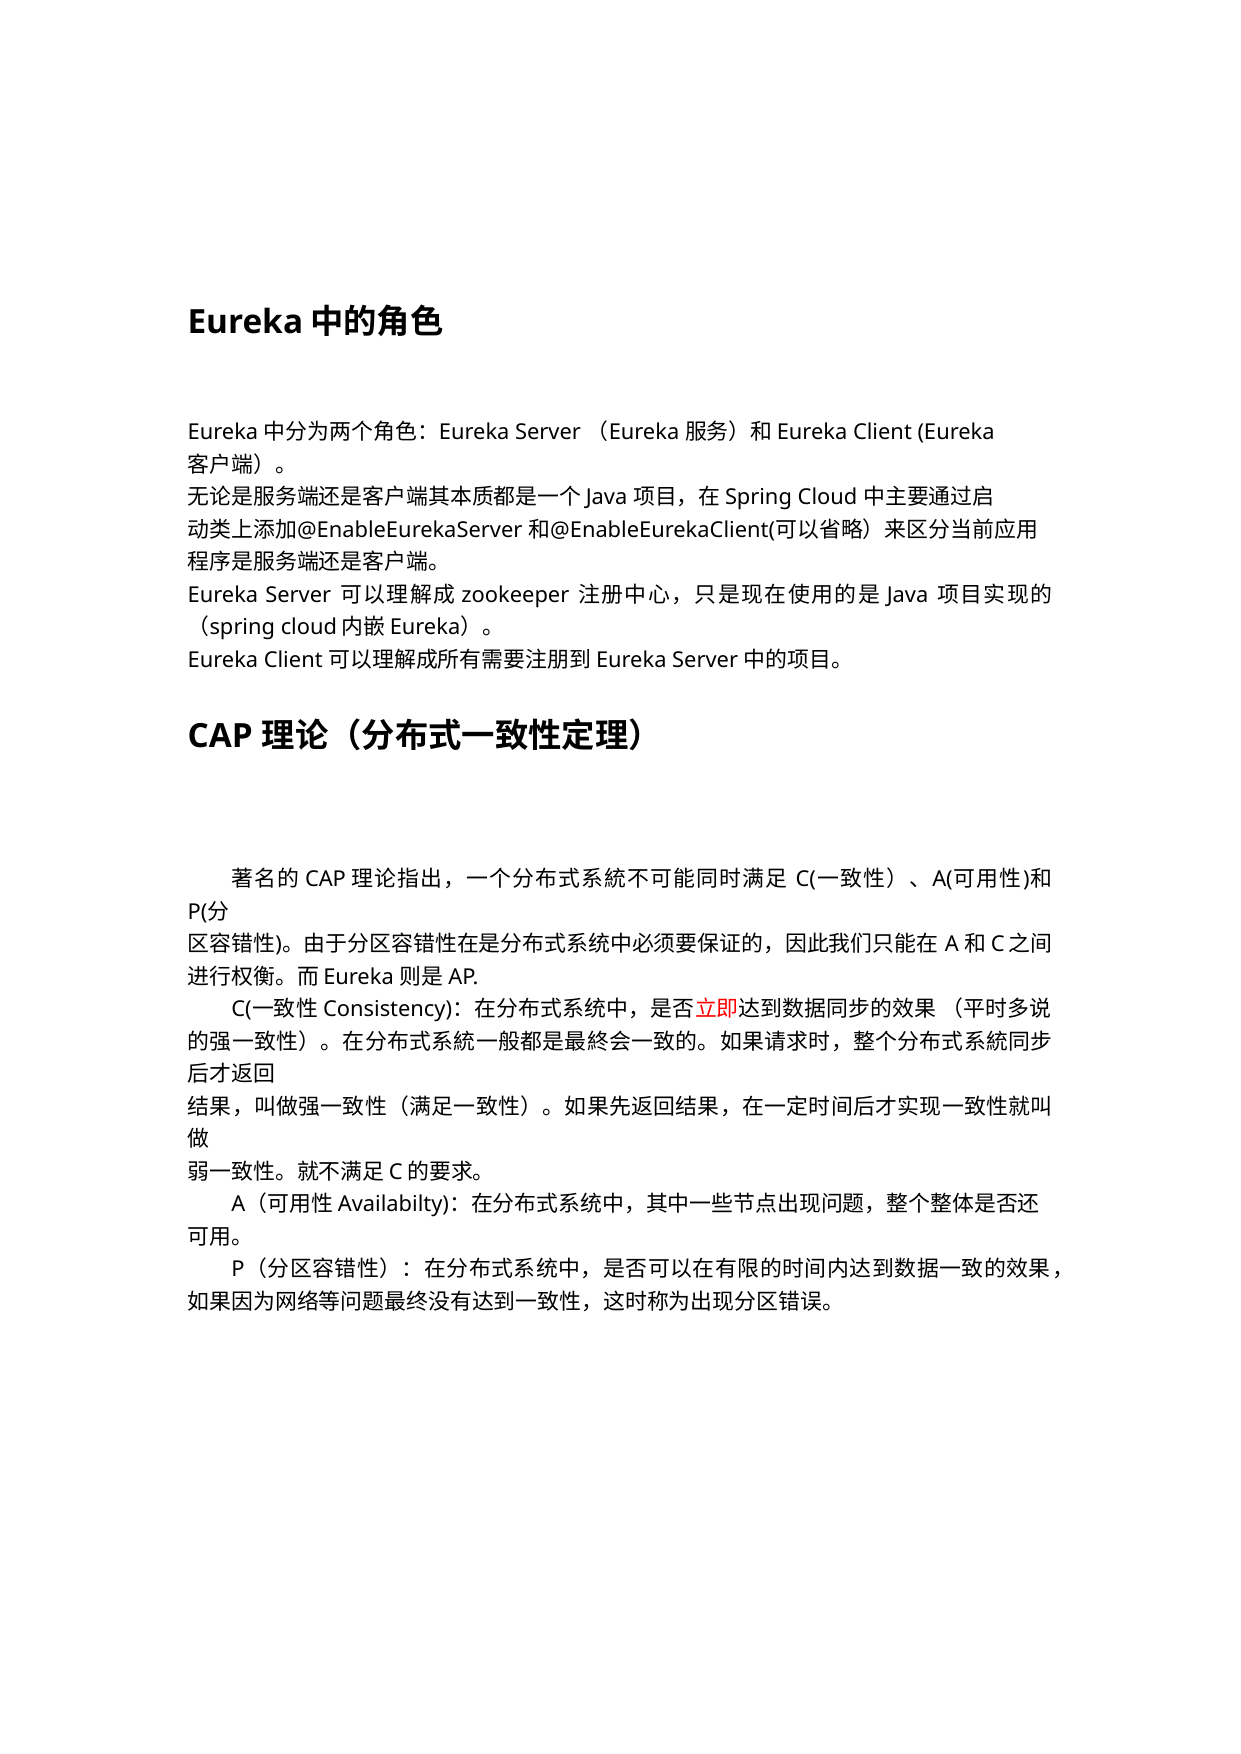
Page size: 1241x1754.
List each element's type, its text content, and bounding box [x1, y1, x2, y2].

subtitle Eureka中的角色 [187, 287, 1053, 352]
text 客户端）。 [187, 446, 1053, 479]
text 结果，叫做强一致性（满足一致性）。如果先返回结果，在一定时间后才实现一致性就叫做 [187, 1088, 1053, 1153]
text Eureka 中分为两个角色：Eureka Server （Eureka 服务）和Eureka Client (Eureka [187, 414, 1053, 446]
text 弱一致性。就不满足C的要求。 [187, 1153, 1053, 1186]
text P（分区容错性）：在分布式系统中，是否可以在有限的时间内达到数据一致的效果，如果因为网络等问题最终没有达到一致性，这时称为出现分区错误。 [187, 1251, 1053, 1316]
text C(一致性 Consistency)：在分布式系统中，是否立即达到数据同步的效果 （平时多说的强一致性）。在分布式系統一般都是最終会一致的。如果请求时，整个分布式系統同步后才返回 [187, 991, 1053, 1088]
text 著名的CAP理论指出，一个分布式系統不可能同时满足 C(一致性）、A(可用性)和P(分 [187, 861, 1053, 926]
subtitle CAP 理论（分布式一致性定理） [187, 701, 1053, 766]
text 无论是服务端还是客户端其本质都是一个Java 项目，在Spring Cloud 中主要通过启 [187, 479, 1053, 511]
text 程序是服务端还是客户端。 [187, 544, 1053, 576]
text 动类上添加@EnableEurekaServer 和@EnableEurekaClient(可以省略）来区分当前应用 [187, 511, 1053, 544]
text 区容错性)。由于分区容错性在是分布式系统中必须要保证的，因此我们只能在 A 和C之间进行权衡。而Eureka 则是 AP. [187, 926, 1053, 991]
text Eureka Server 可以理解成zookeeper 注册中心，只是现在使用的是Java 项目实现的（spring cloud内嵌Eureka）。 [187, 576, 1053, 641]
text 可用。 [187, 1218, 1053, 1251]
text A（可用性 Availabilty)：在分布式系统中，其中一些节点出现问题，整个整体是否还 [187, 1186, 1053, 1218]
text Eureka Client 可以理解成所有需要注朋到 Eureka Server 中的项目。 [187, 641, 1053, 674]
